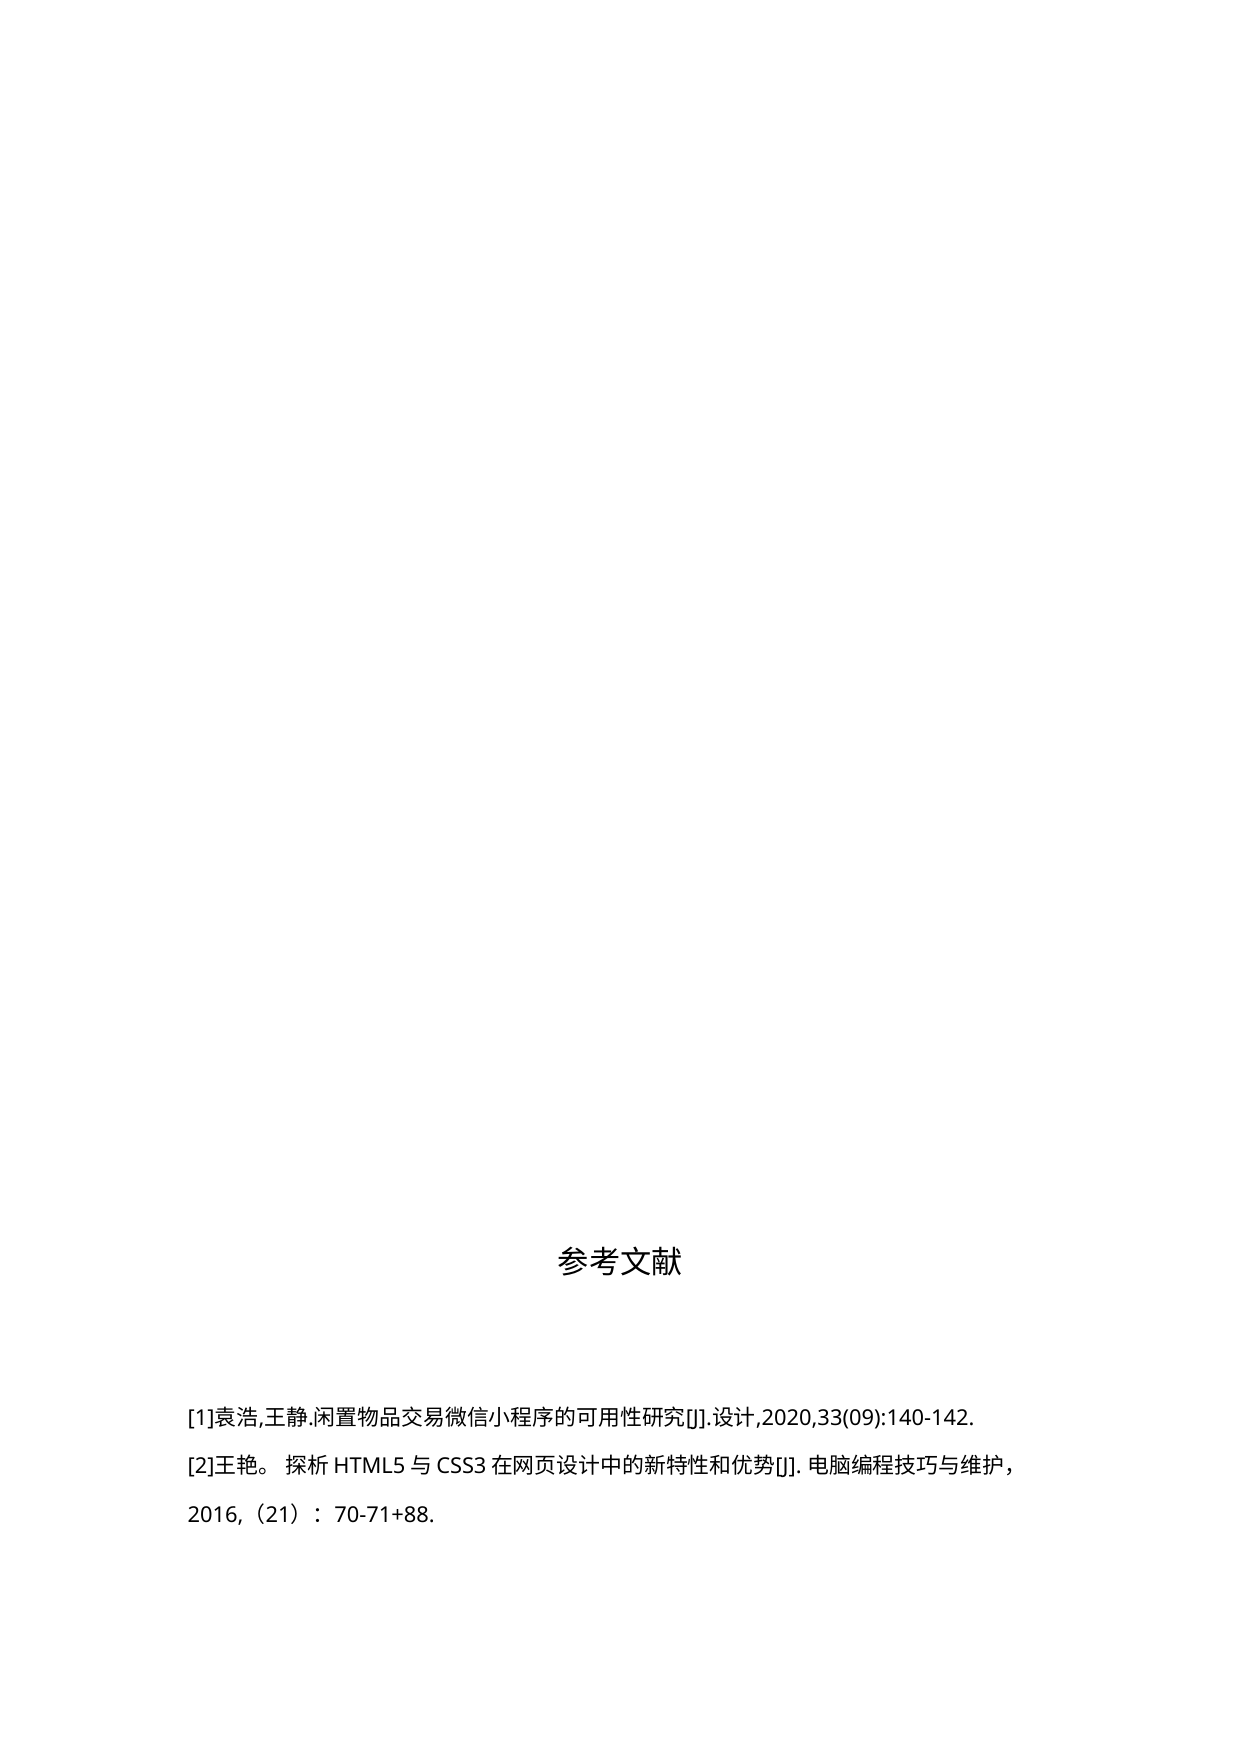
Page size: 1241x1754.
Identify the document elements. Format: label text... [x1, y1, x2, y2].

text 参考文献 [187, 1228, 1053, 1293]
text [2]王艳。 探析HTML5与CSS3在网页设计中的新特性和优势[J]. 电脑编程技巧与维护，2016,（21）：70-71+88. [187, 1448, 1053, 1529]
text [1]袁浩,王静.闲置物品交易微信小程序的可用性研究[J].设计,2020,33(09):140-142. [187, 1399, 1053, 1432]
